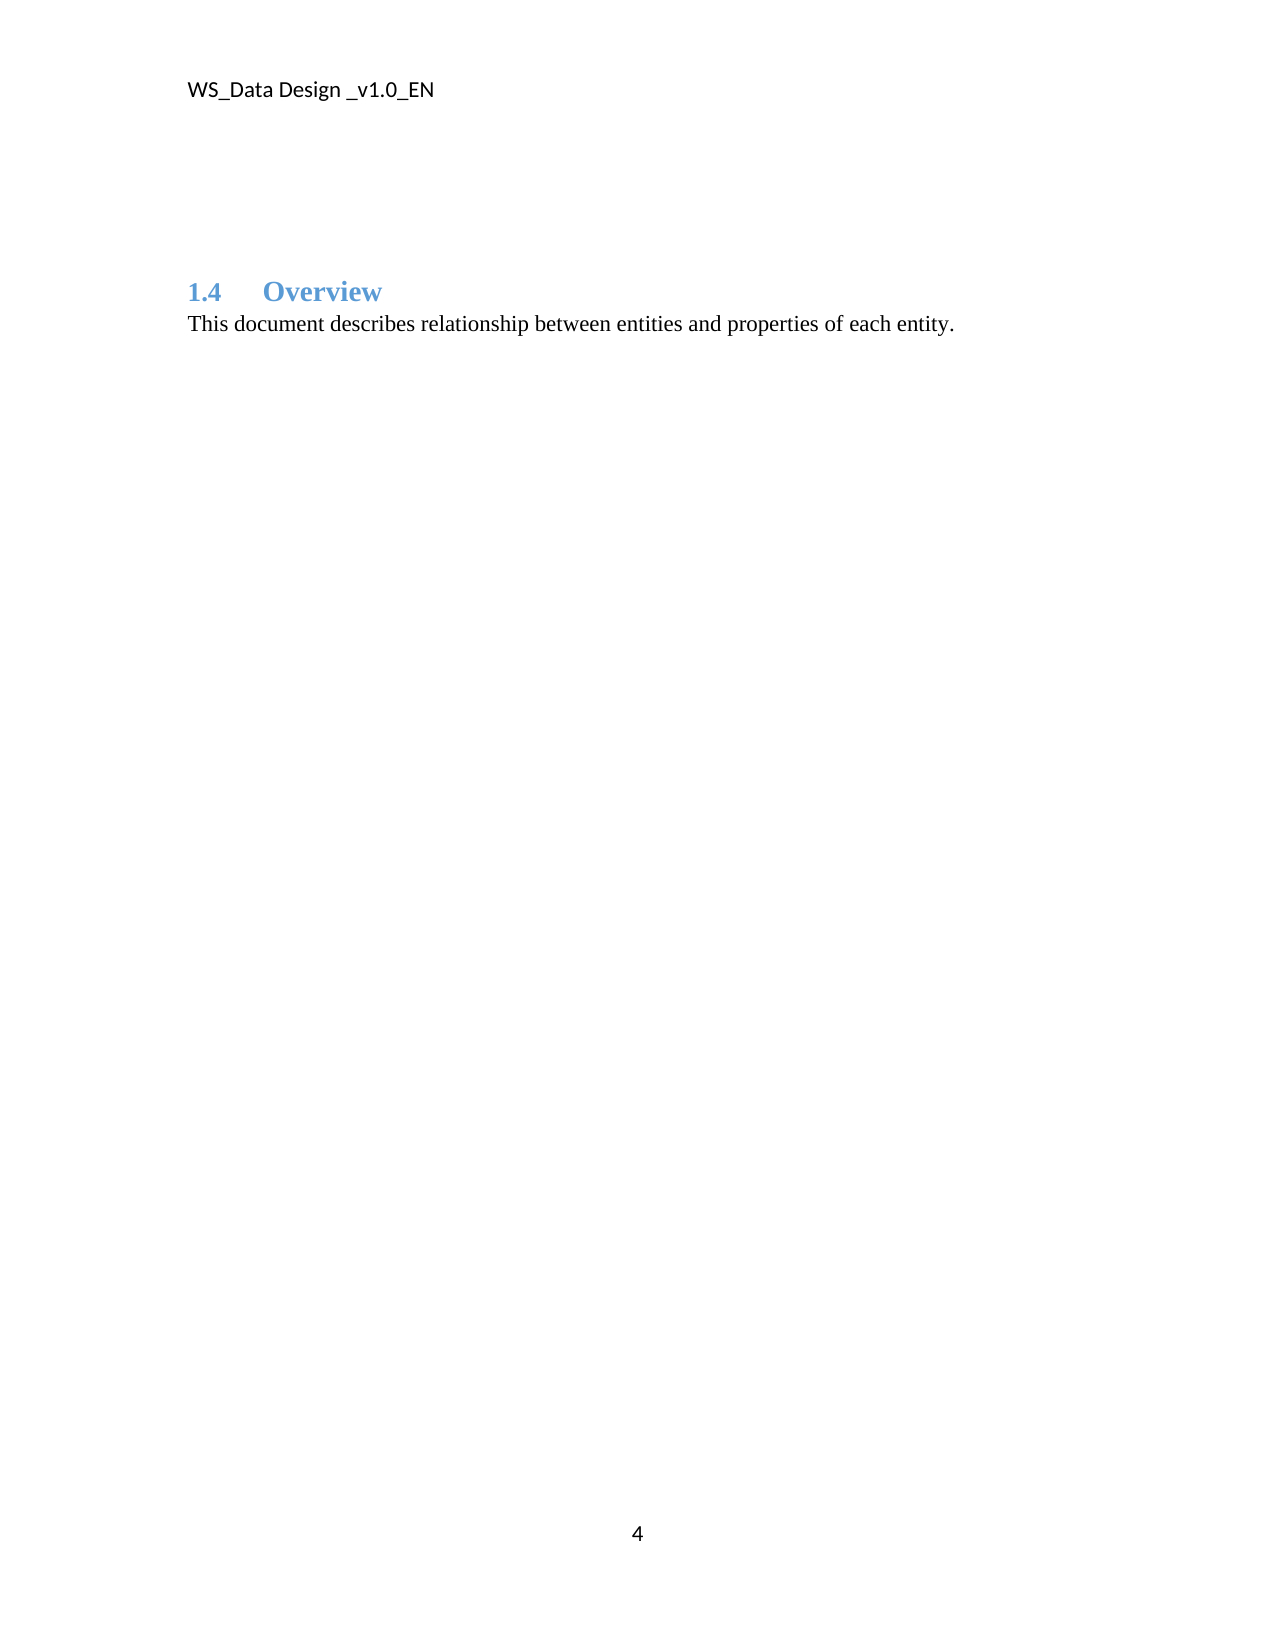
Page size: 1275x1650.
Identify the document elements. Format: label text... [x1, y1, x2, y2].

subtitle Overview [187, 274, 1087, 307]
text This document describes relationship between entities and properties of each entity. [187, 310, 1087, 336]
